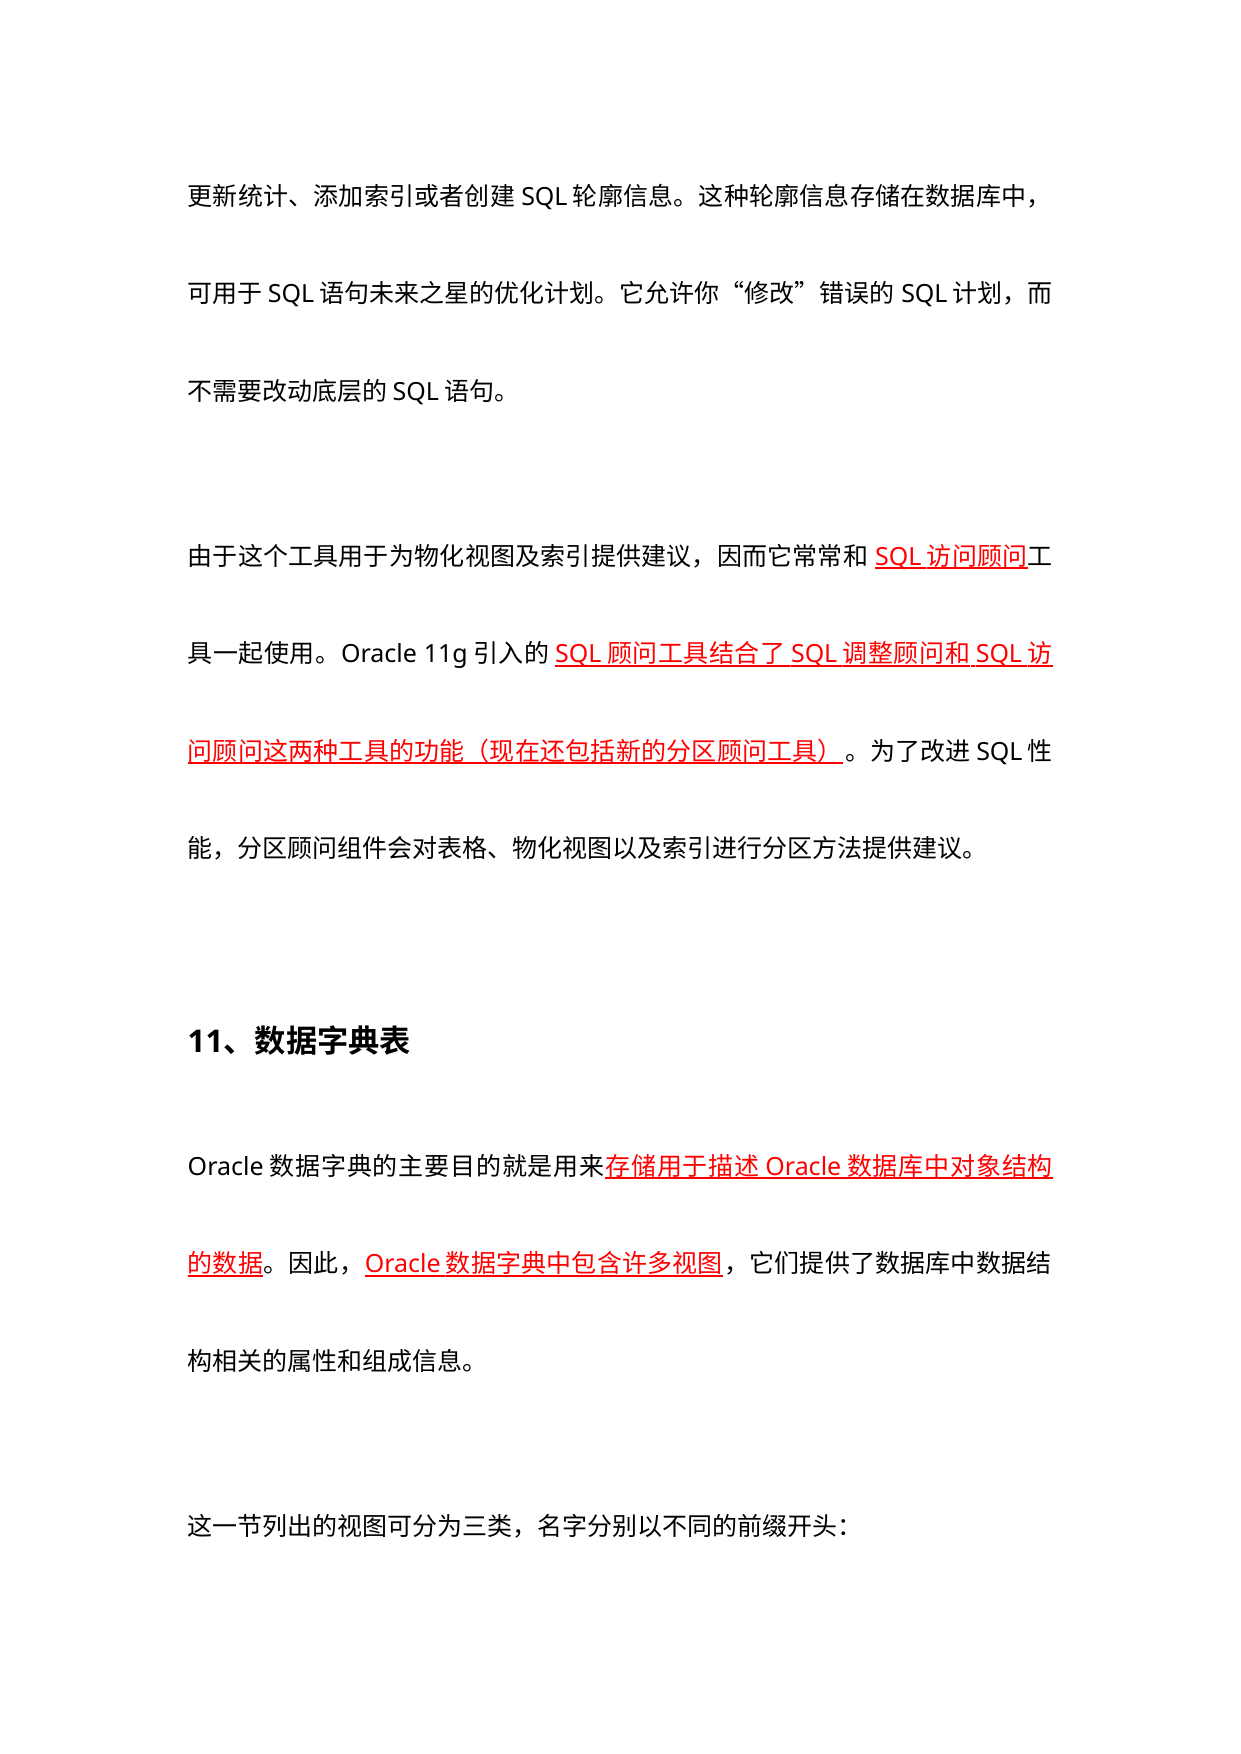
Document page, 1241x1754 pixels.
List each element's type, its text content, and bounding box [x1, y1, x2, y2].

text 由于这个工具用于为物化视图及索引提供建议，因而它常常和SQL访问顾问工具一起使用。Oracle 11g引入的SQL顾问工具结合了SQL调整顾问和SQL访问顾问这两种工具的功能（现在还包括新的分区顾问工具）。为了改进SQL性能，分区顾问组件会对表格、物化视图以及索引进行分区方法提供建议。 [187, 522, 1053, 879]
subtitle 11、数据字典表 [187, 1007, 1053, 1072]
text Oracle数据字典的主要目的就是用来存储用于描述Oracle数据库中对象结构的数据。因此，Oracle数据字典中包含许多视图，它们提供了数据库中数据结构相关的属性和组成信息。 [187, 1132, 1053, 1392]
text 这一节列出的视图可分为三类，名字分别以不同的前缀开头： [187, 1492, 1053, 1557]
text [187, 162, 1053, 422]
